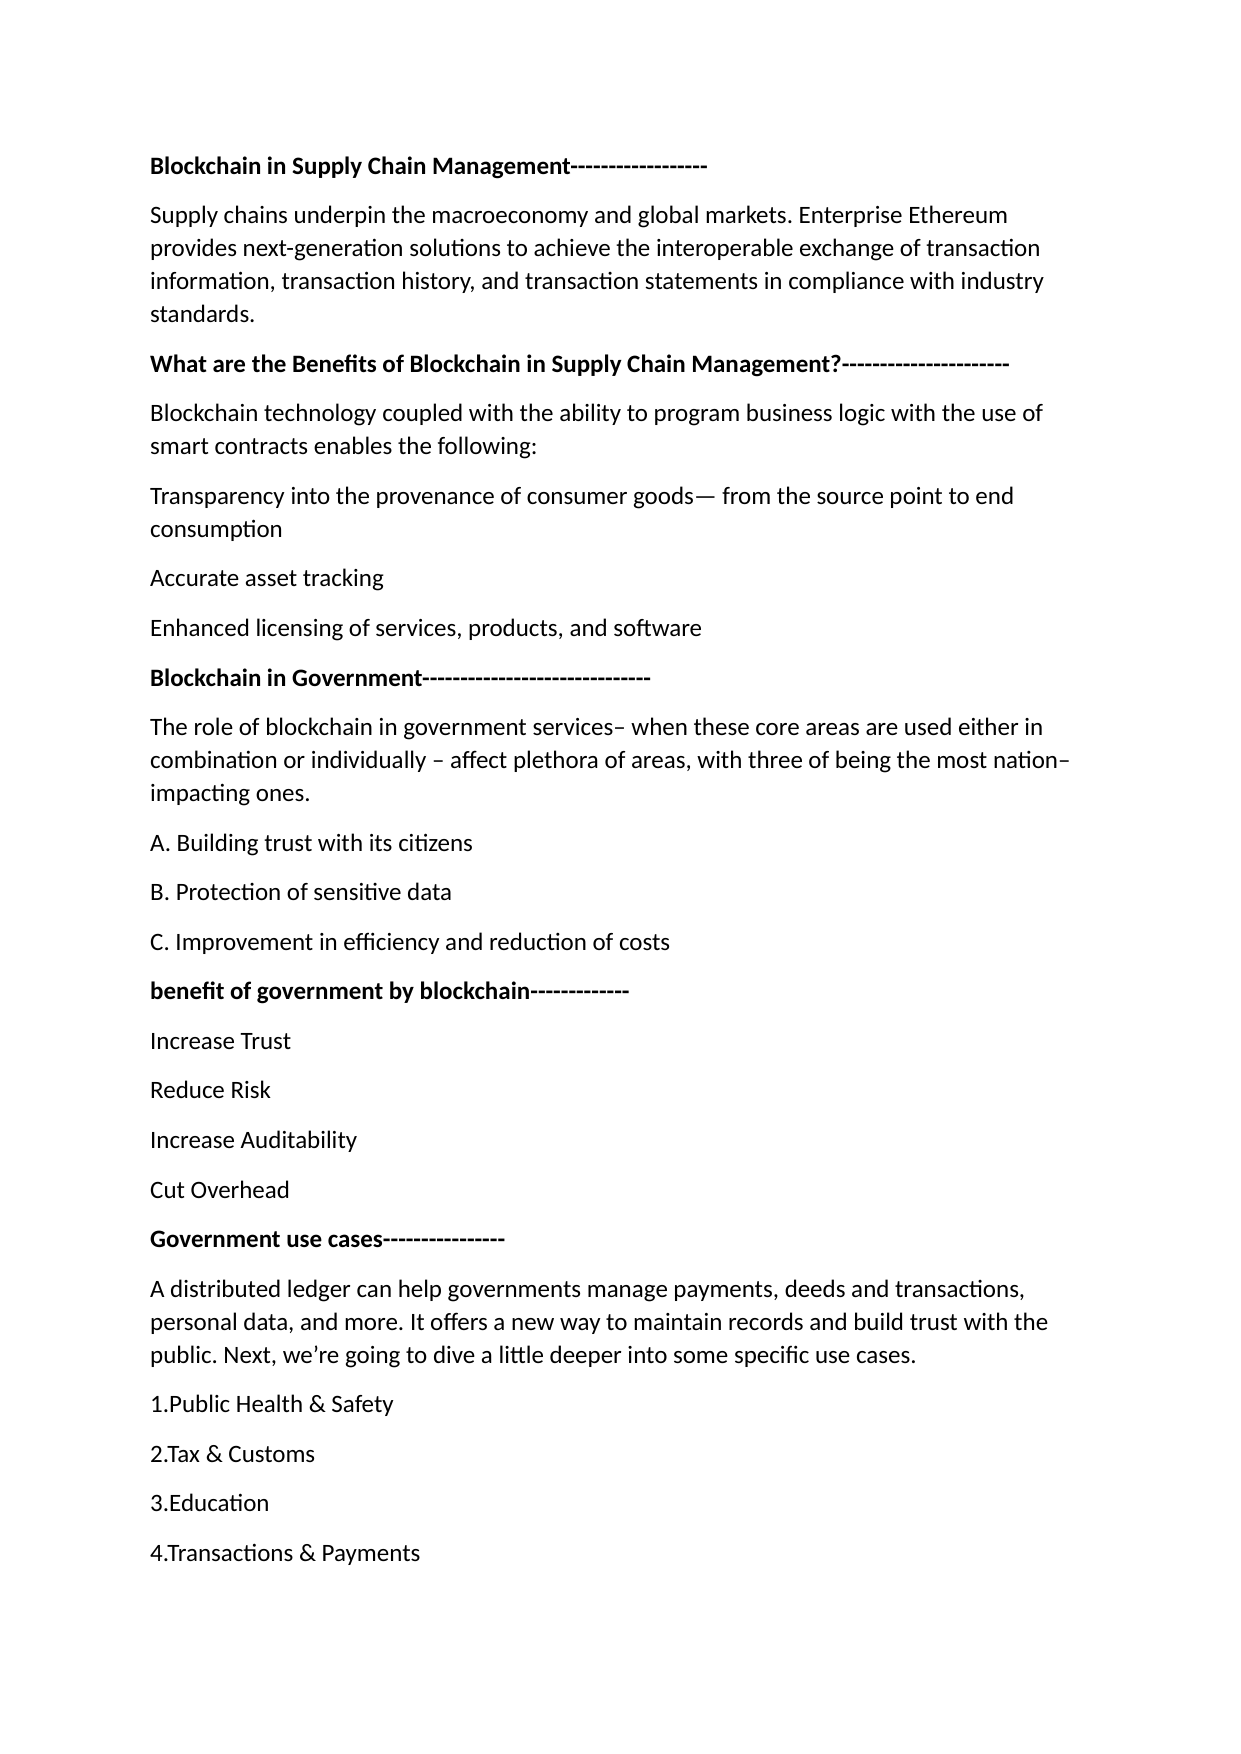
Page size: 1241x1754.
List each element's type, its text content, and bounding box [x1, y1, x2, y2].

text What are the Benefits of Blockchain in Supply Chain Management?---------------------- [150, 348, 1090, 378]
text Government use cases---------------- [150, 1223, 1090, 1254]
text Increase Trust [150, 1025, 1090, 1056]
text Accurate asset tracking [150, 562, 1090, 593]
text A. Building trust with its citizens [150, 827, 1090, 857]
text 1.Public Health & Safety [150, 1388, 1090, 1419]
text Supply chains underpin the macroeconomy and global markets. Enterprise Ethereum provides next-generation solutions to achieve the interoperable exchange of transaction information, transaction history, and transaction statements in compliance with industry standards. [150, 199, 1090, 329]
text 3.Education [150, 1487, 1090, 1518]
text Blockchain in Supply Chain Management------------------ [150, 150, 1090, 181]
text 4.Transactions & Payments [150, 1537, 1090, 1568]
text Enhanced licensing of services, products, and software [150, 612, 1090, 643]
text Cut Overhead [150, 1174, 1090, 1204]
text Blockchain in Government------------------------------ [150, 662, 1090, 692]
text C. Improvement in efficiency and reduction of costs [150, 926, 1090, 956]
text Increase Auditability [150, 1124, 1090, 1155]
text Transparency into the provenance of consumer goods— from the source point to end consumption [150, 480, 1090, 543]
text B. Protection of sensitive data [150, 876, 1090, 907]
text Blockchain technology coupled with the ability to program business logic with the use of smart contracts enables the following: [150, 397, 1090, 461]
text benefit of government by blockchain------------- [150, 975, 1090, 1006]
text A distributed ledger can help governments manage payments, deeds and transactions, personal data, and more. It offers a new way to maintain records and build trust with the public. Next, we’re going to dive a little deeper into some specific use cases. [150, 1273, 1090, 1369]
text The role of blockchain in government services– when these core areas are used either in combination or individually – affect plethora of areas, with three of being the most nation–impacting ones. [150, 711, 1090, 808]
text 2.Tax & Customs [150, 1438, 1090, 1468]
text Reduce Risk [150, 1074, 1090, 1105]
